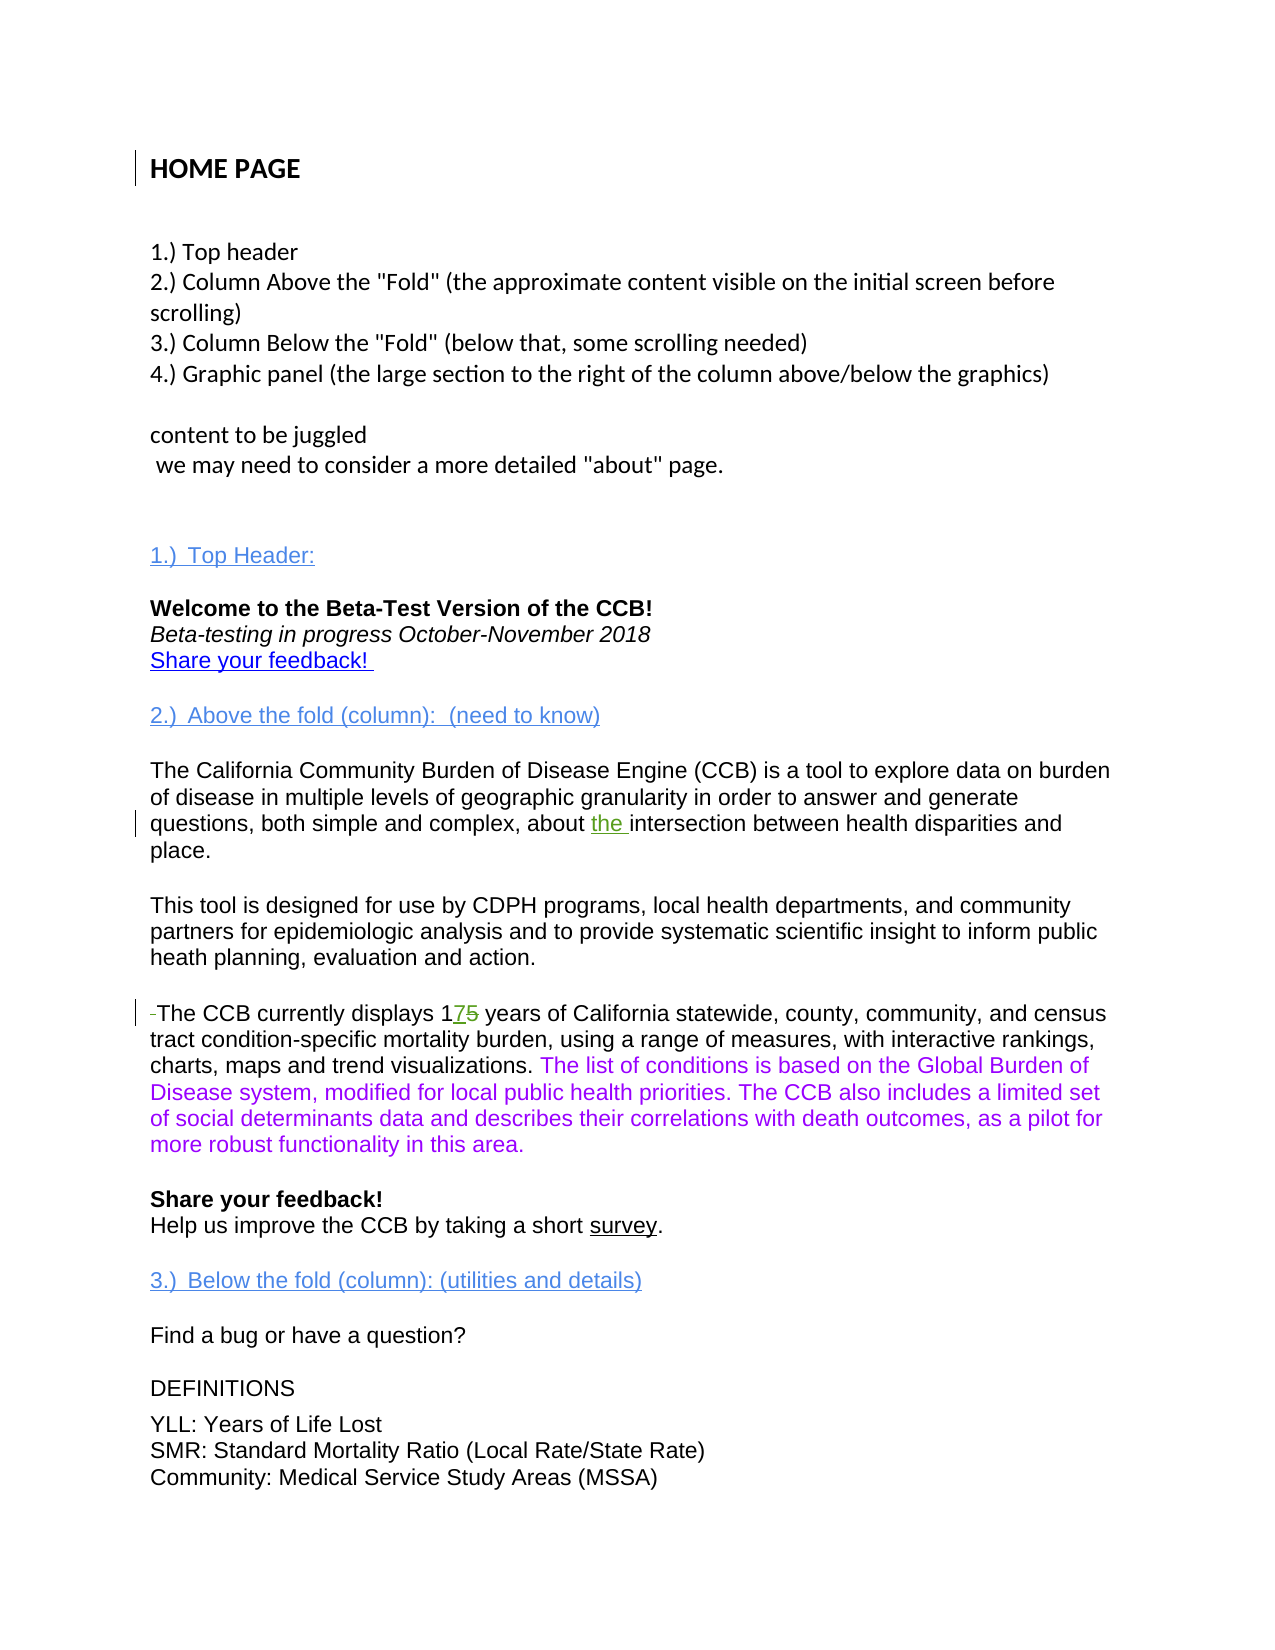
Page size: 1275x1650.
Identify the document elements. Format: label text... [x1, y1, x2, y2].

text 3.) Column Below the "Fold" (below that, some scrolling needed) [150, 327, 1125, 358]
text Find a bug or have a question? [150, 1322, 1125, 1348]
text Share your feedback! [150, 1186, 1125, 1212]
text YLL: Years of Life Lost [150, 1411, 1125, 1437]
text 2.) Column Above the "Fold" (the approximate content visible on the initial screen before scrolling) [150, 266, 1125, 327]
text Help us improve the CCB by taking a short survey. [150, 1212, 1125, 1238]
text 1.) Top header [150, 236, 1125, 266]
text 4.) Graphic panel (the large section to the right of the column above/below the graphics) [150, 358, 1125, 388]
list Above the fold (column): (need to know) [150, 702, 1125, 729]
list Top Header: [150, 542, 1125, 568]
text The CCB currently displays 1 years of California statewide, county, community, and census tract condition-specific mortality burden, using a range of measures, with interactive rankings, charts, maps and trend visualizations. The list of conditions is based on the Global Burden of Disease system, modified for local public health priorities. The CCB also includes a limited set of social determinants data and describes their correlations with death outcomes, as a pilot for more robust functionality in this area. [150, 999, 1125, 1158]
text The California Community Burden of Disease Engine (CCB) is a tool to explore data on burden of disease in multiple levels of geographic granularity in order to answer and generate questions, both simple and complex, about intersection between health disparities and place. [150, 757, 1125, 863]
text we may need to consider a more detailed "about" page. [150, 449, 1125, 480]
text HOME PAGE [150, 150, 1125, 186]
text DEFINITIONS [150, 1375, 1125, 1401]
text This tool is designed for use by CDPH programs, local health departments, and community partners for epidemiologic analysis and to provide systematic scientific insight to inform public heath planning, evaluation and action. [150, 892, 1125, 971]
text SMR: Standard Mortality Ratio (Local Rate/State Rate) [150, 1437, 1125, 1464]
text content to be juggled [150, 419, 1125, 449]
text Community: Medical Service Study Areas (MSSA) [150, 1464, 1125, 1490]
text Beta-testing in progress October-November 2018 [150, 621, 1125, 647]
text Share your feedback! [150, 647, 1125, 674]
list Below the fold (column): (utilities and details) [150, 1267, 1125, 1293]
text Welcome to the Beta-Test Version of the CCB! [150, 594, 1125, 621]
